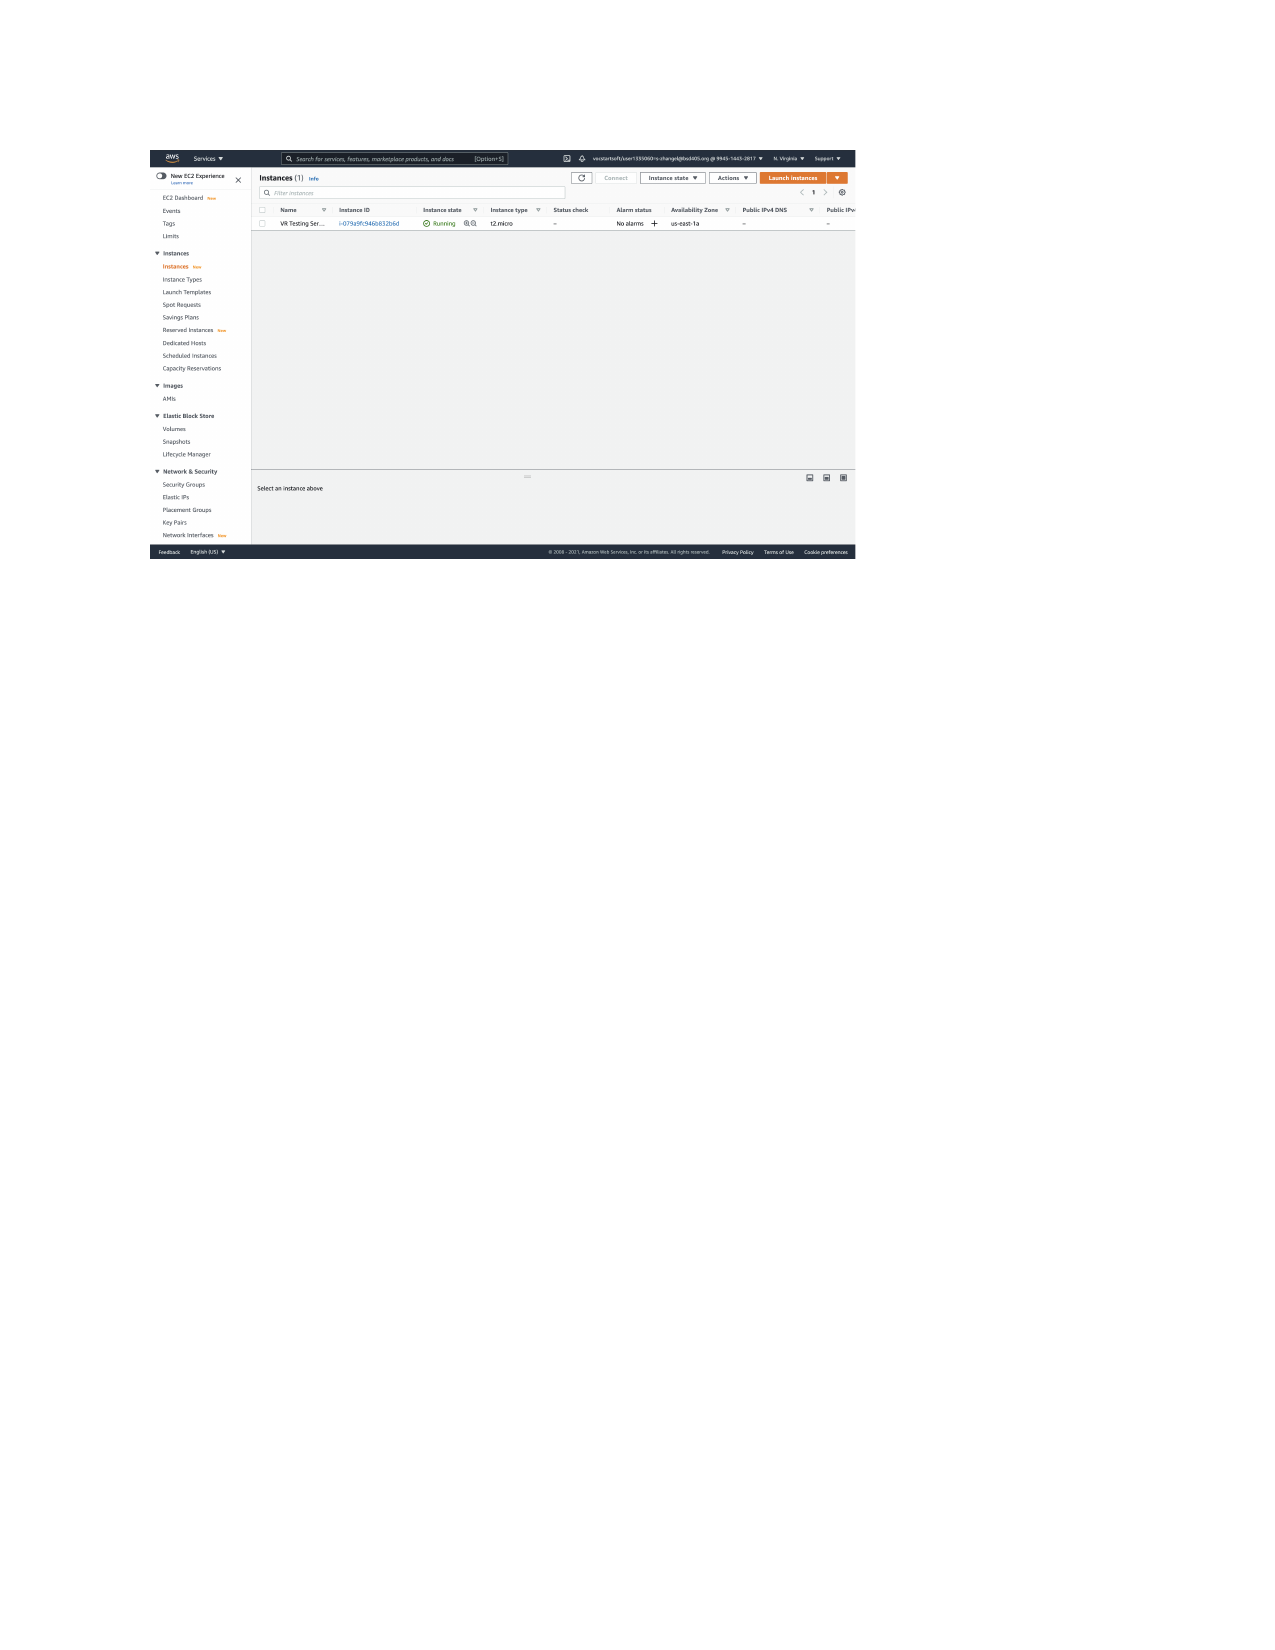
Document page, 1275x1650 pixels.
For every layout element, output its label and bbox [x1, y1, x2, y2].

picture [150, 150, 856, 559]
